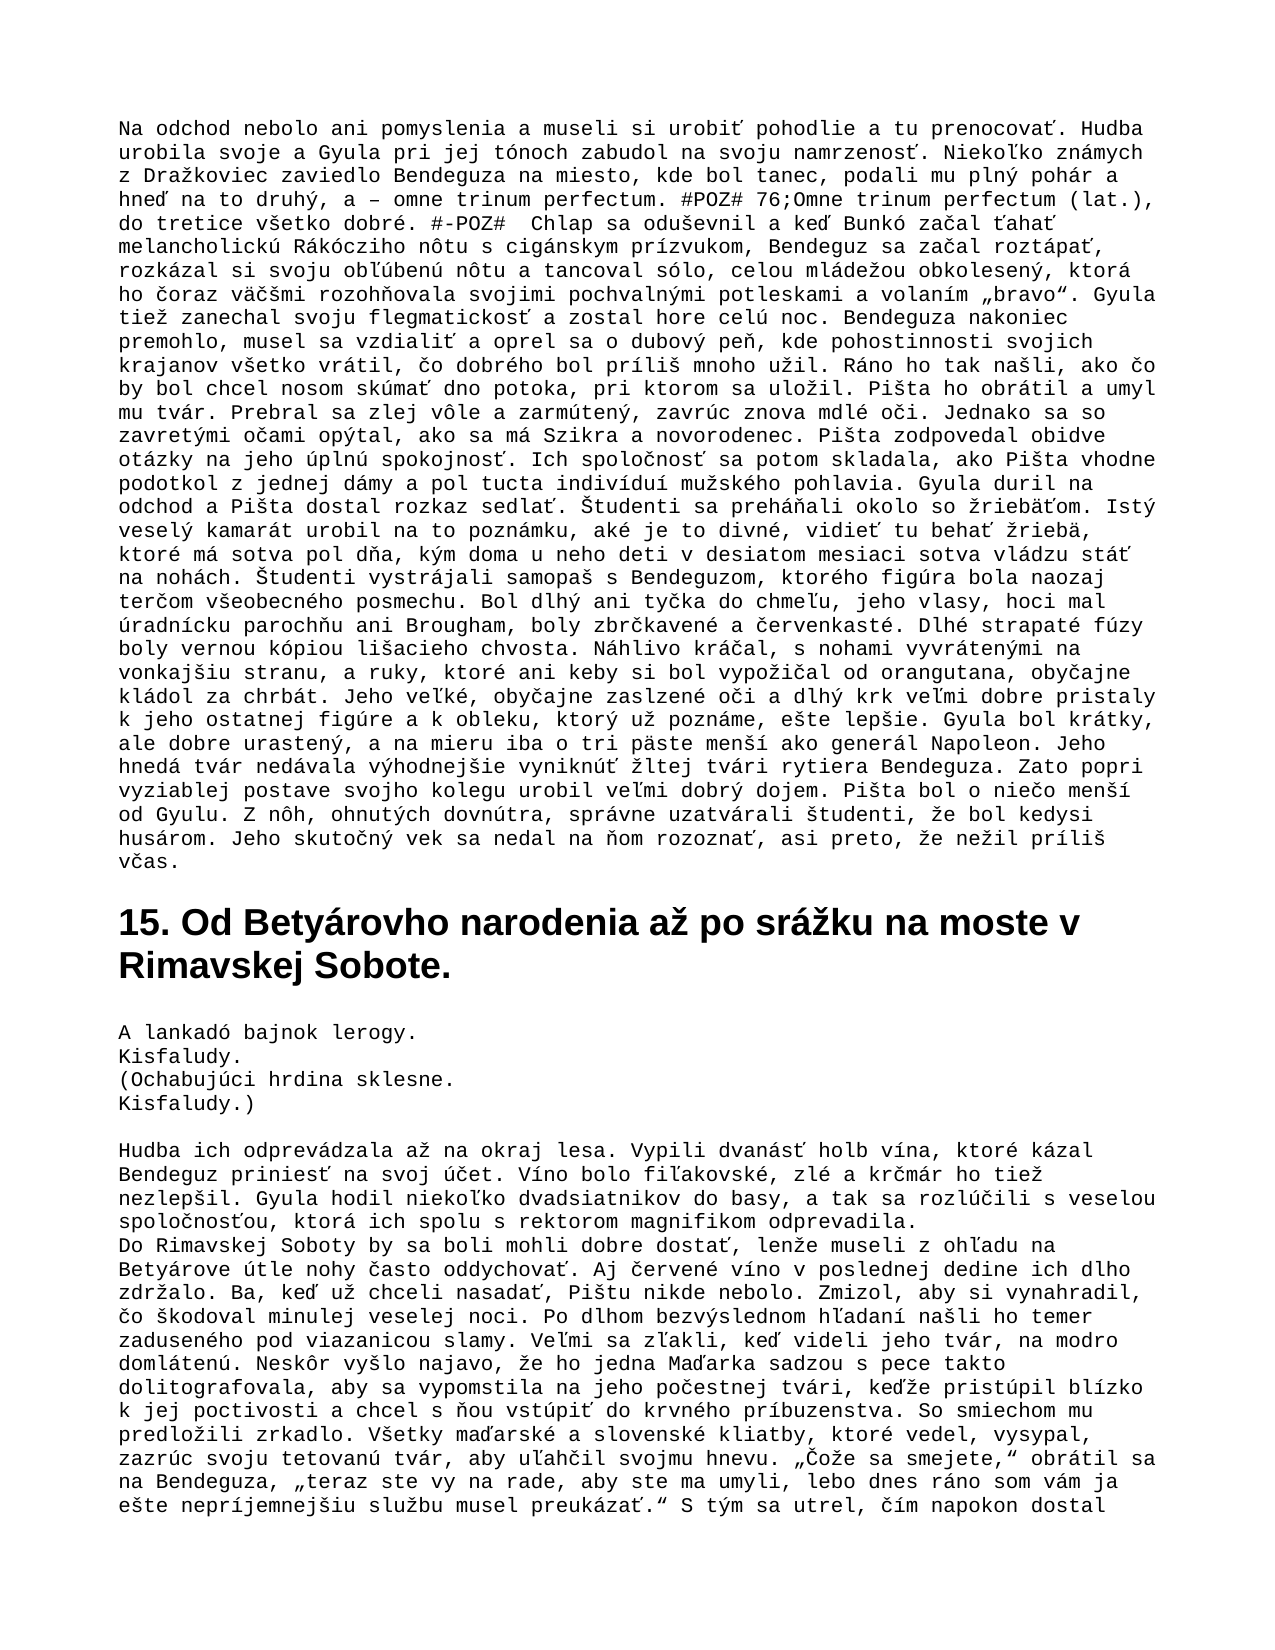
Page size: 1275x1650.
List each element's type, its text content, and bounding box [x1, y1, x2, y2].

text Kisfaludy. [118, 1046, 1157, 1069]
text A lankadó bajnok lerogy. [118, 1022, 1157, 1046]
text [118, 118, 1157, 875]
subtitle 15. Od Betyárovho narodenia až po srážku na moste v Rimavskej Sobote. [118, 900, 1157, 986]
text (Ochabujúci hrdina sklesne. [118, 1069, 1157, 1093]
text Kisfaludy.) [118, 1093, 1157, 1117]
text Hudba ich odprevádzala až na okraj lesa. Vypili dvanásť holb vína, ktoré kázal Bendeguz priniesť na svoj účet. Víno bolo fiľakovské, zlé a krčmár ho tiež nezlepšil. Gyula hodil niekoľko dvadsiatnikov do basy, a tak sa rozlúčili s veselou spoločnosťou, ktorá ich spolu s rektorom magnifikom odprevadila. [118, 1140, 1157, 1235]
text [118, 1235, 1157, 1519]
